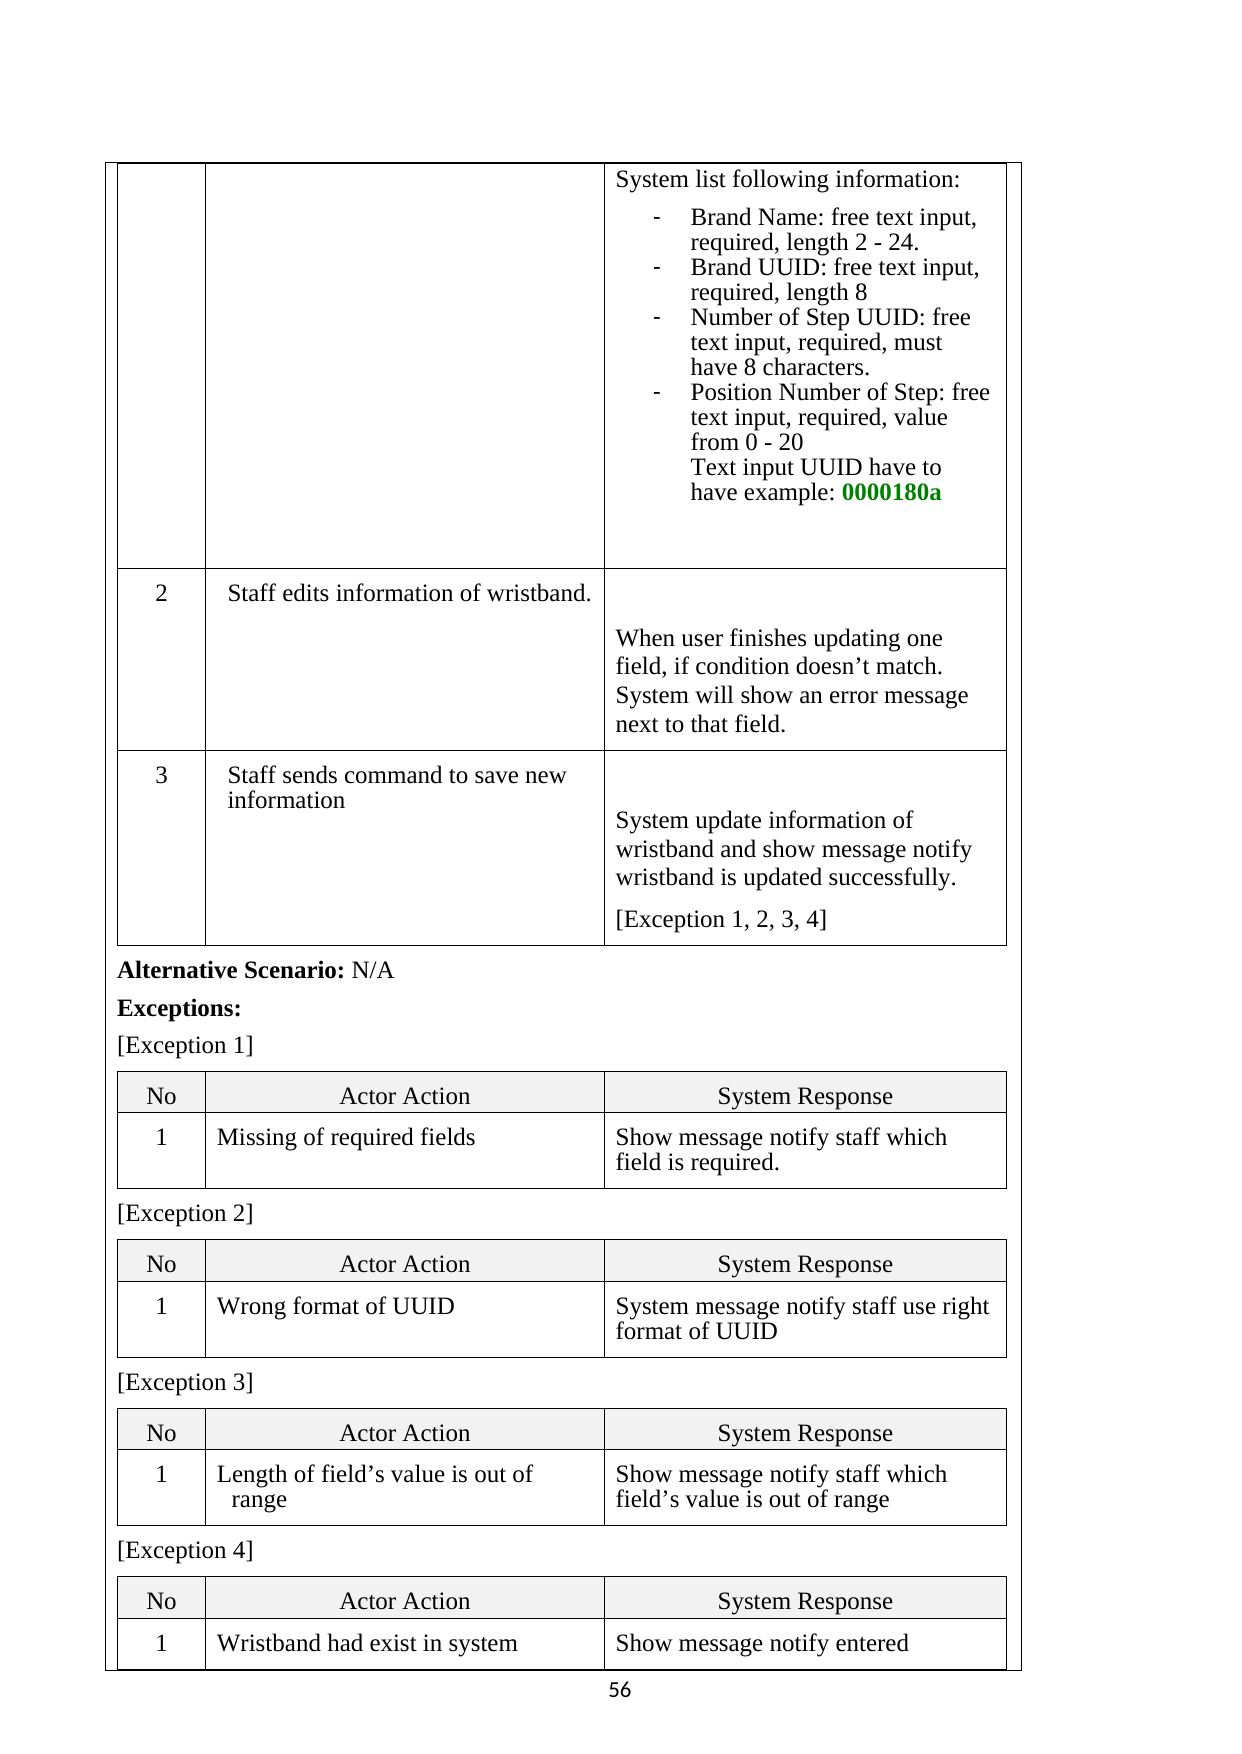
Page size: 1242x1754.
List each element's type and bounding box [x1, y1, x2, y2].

table_cell [106, 163, 1021, 1670]
